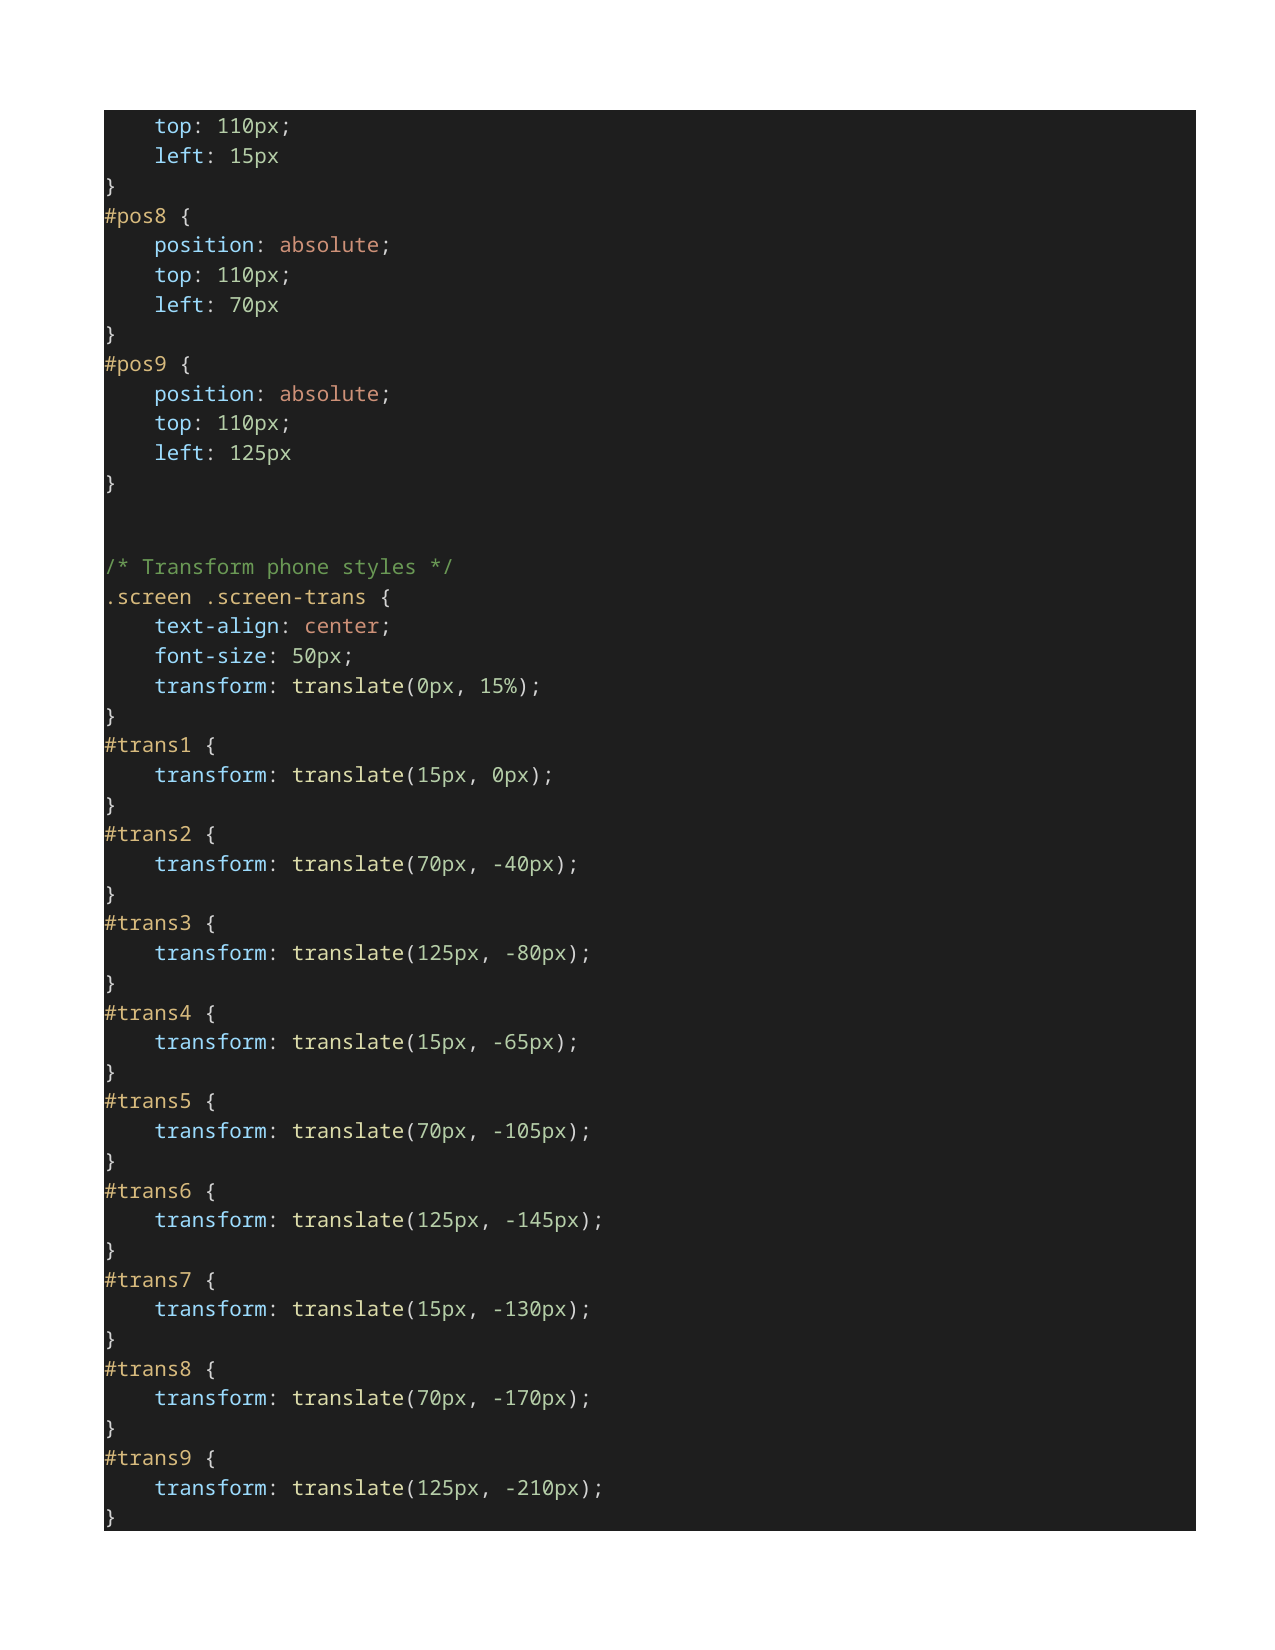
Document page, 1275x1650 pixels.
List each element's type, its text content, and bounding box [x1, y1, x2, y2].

text transform: translate(15px, -65px); [104, 1026, 1196, 1056]
text transform: translate(0px, 15%); [104, 670, 1196, 699]
text transform: translate(15px, -130px); [104, 1293, 1196, 1323]
text transform: translate(125px, -80px); [104, 937, 1196, 967]
text position: absolute; [104, 229, 1196, 259]
text top: 110px; [104, 407, 1196, 437]
text } [104, 318, 1196, 348]
text #trans1 { [104, 729, 1196, 759]
text } [104, 878, 1196, 907]
text } [104, 467, 1196, 496]
text } [104, 967, 1196, 996]
text transform: translate(70px, -105px); [104, 1115, 1196, 1145]
text transform: translate(125px, -210px); [104, 1471, 1196, 1501]
text position: absolute; [104, 378, 1196, 407]
text } [104, 788, 1196, 818]
text .screen .screen-trans { [104, 581, 1196, 610]
text #trans6 { [104, 1174, 1196, 1204]
text } [104, 1234, 1196, 1263]
text #trans9 { [104, 1442, 1196, 1471]
text } [104, 1412, 1196, 1442]
text #pos8 { [104, 199, 1196, 229]
text top: 110px; [104, 110, 1196, 140]
text text-align: center; [104, 610, 1196, 640]
text top: 110px; [104, 259, 1196, 288]
text } [104, 1323, 1196, 1353]
text left: 15px [104, 140, 1196, 170]
text } [104, 699, 1196, 729]
text #trans5 { [104, 1085, 1196, 1115]
text #trans8 { [104, 1353, 1196, 1382]
text } [104, 1056, 1196, 1085]
text #trans3 { [104, 907, 1196, 937]
text left: 70px [104, 288, 1196, 318]
text /* Transform phone styles */ [104, 551, 1196, 581]
text transform: translate(70px, -170px); [104, 1382, 1196, 1412]
text transform: translate(70px, -40px); [104, 848, 1196, 878]
text } [104, 1501, 1196, 1531]
text } [104, 170, 1196, 199]
text #trans7 { [104, 1263, 1196, 1293]
text #pos9 { [104, 348, 1196, 378]
text font-size: 50px; [104, 640, 1196, 670]
text } [104, 1145, 1196, 1174]
text left: 125px [104, 437, 1196, 467]
text #trans4 { [104, 996, 1196, 1026]
text #trans2 { [104, 818, 1196, 848]
text transform: translate(125px, -145px); [104, 1204, 1196, 1234]
text transform: translate(15px, 0px); [104, 759, 1196, 788]
